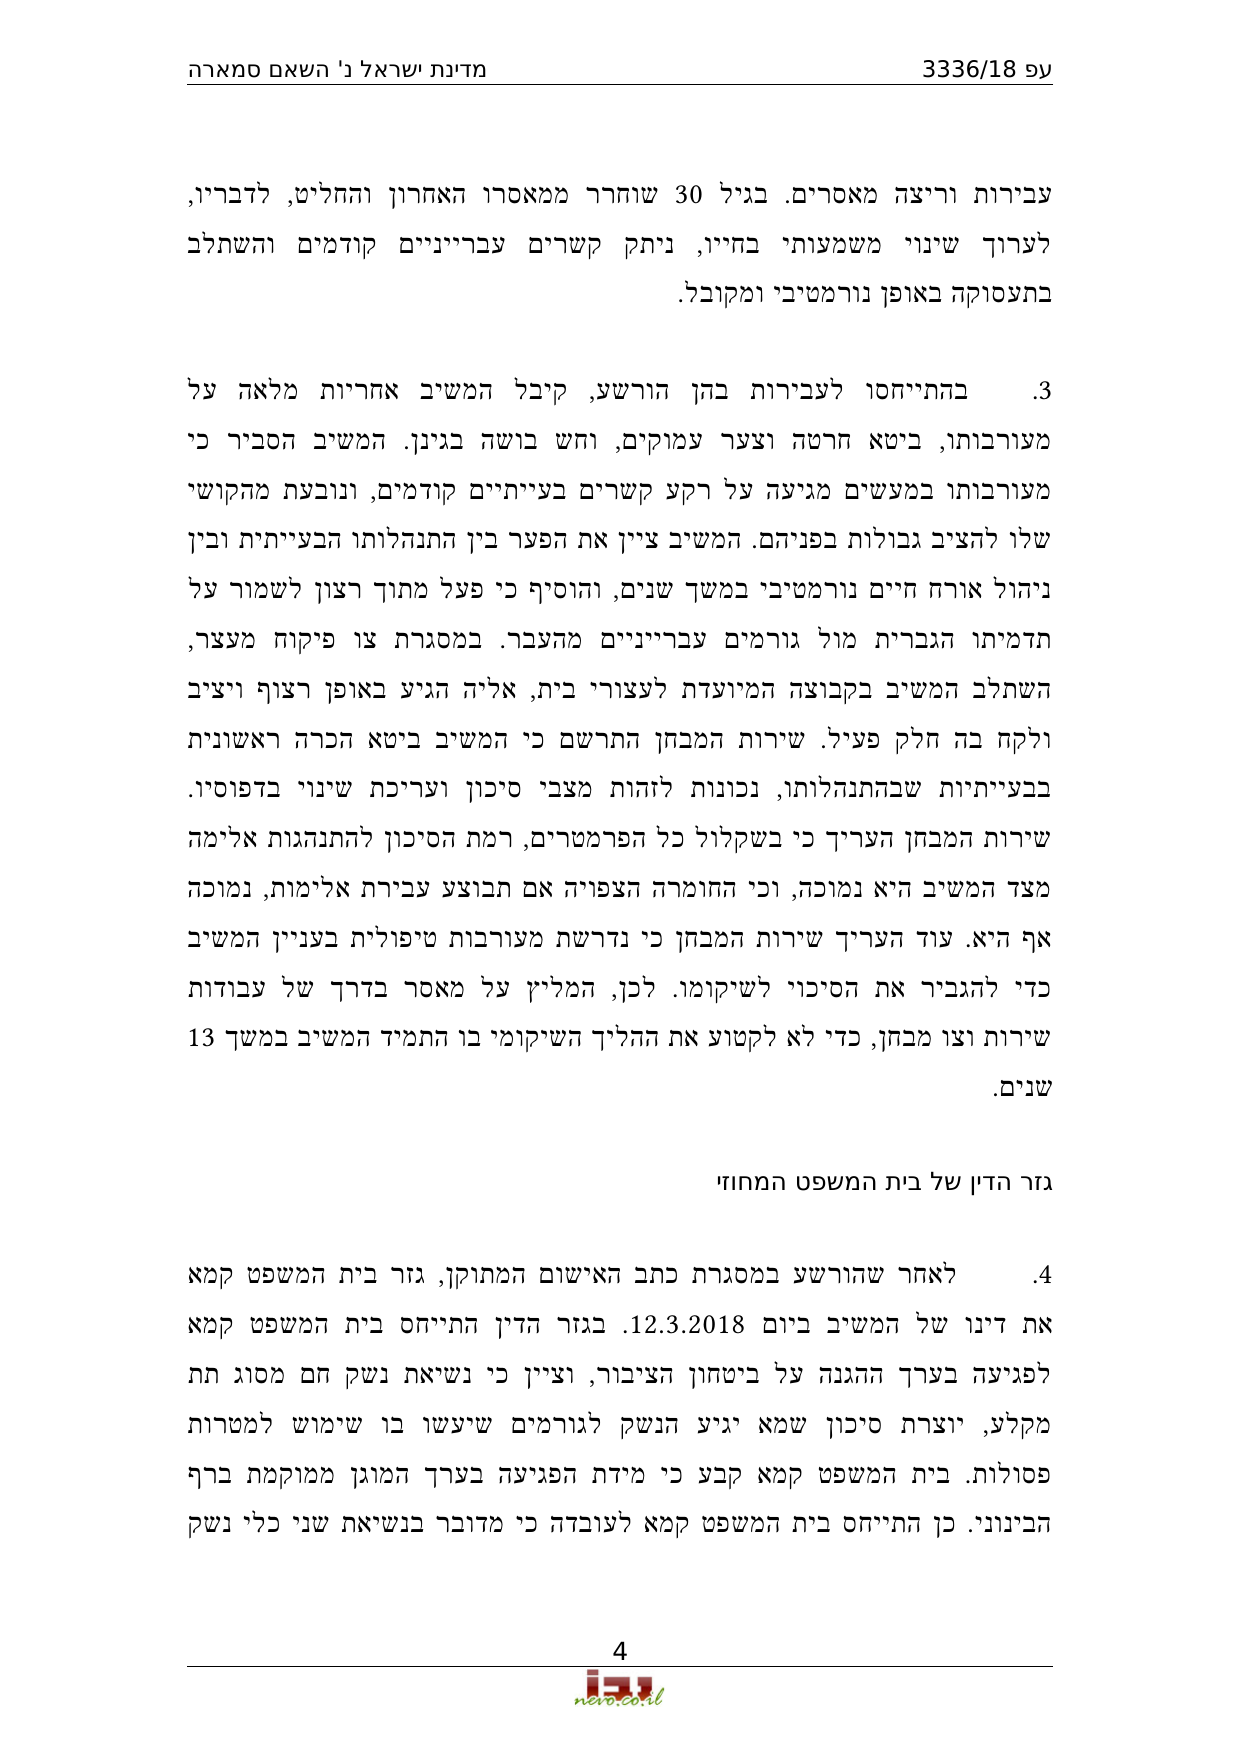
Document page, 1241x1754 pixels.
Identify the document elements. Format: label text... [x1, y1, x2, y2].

text גזר הדין של בית המשפט המחוזי [187, 1167, 1053, 1196]
list בהתייחסו לעבירות בהן הורשע, קיבל המשיב אחריות מלאה על מעורבותו, ביטא חרטה וצער עמוקים, וחש בושה בגינן. המשיב הסביר כי מעורבותו במעשים מגיעה על רקע קשרים בעייתיים קודמים, ונובעת מהקושי שלו להציב גבולות בפניהם. המשיב ציין את הפער בין התנהלותו הבעייתית ובין ניהול אורח חיים נורמטיבי במשך שנים, והוסיף כי פעל מתוך רצון לשמור על תדמיתו הגברית מול גורמים עברייניים מהעבר. במסגרת צו פיקוח מעצר, השתלב המשיב בקבוצה המיועדת לעצורי בית, אליה הגיע באופן רצוף ויציב ולקח בה חלק פעיל. שירות המבחן התרשם כי המשיב ביטא הכרה ראשונית בבעייתיות שבהתנהלותו, נכונות לזהות מצבי סיכון ועריכת שינוי בדפוסיו. שירות המבחן העריך כי בשקלול כל הפרמטרים, רמת הסיכון להתנהגות אלימה מצד המשיב היא נמוכה, וכי החומרה הצפויה אם תבוצע עבירת אלימות, נמוכה אף היא. עוד העריך שירות המבחן כי נדרשת מעורבות טיפולית בעניין המשיב כדי להגביר את הסיכוי לשיקומו. לכן, המליץ על מאסר בדרך של עבודות שירות וצו מבחן, כדי לא לקטוע את ההליך השיקומי בו התמיד המשיב במשך 13 שנים. [187, 373, 1053, 1104]
picture [574, 1669, 666, 1707]
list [187, 177, 1053, 310]
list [187, 1258, 1053, 1540]
